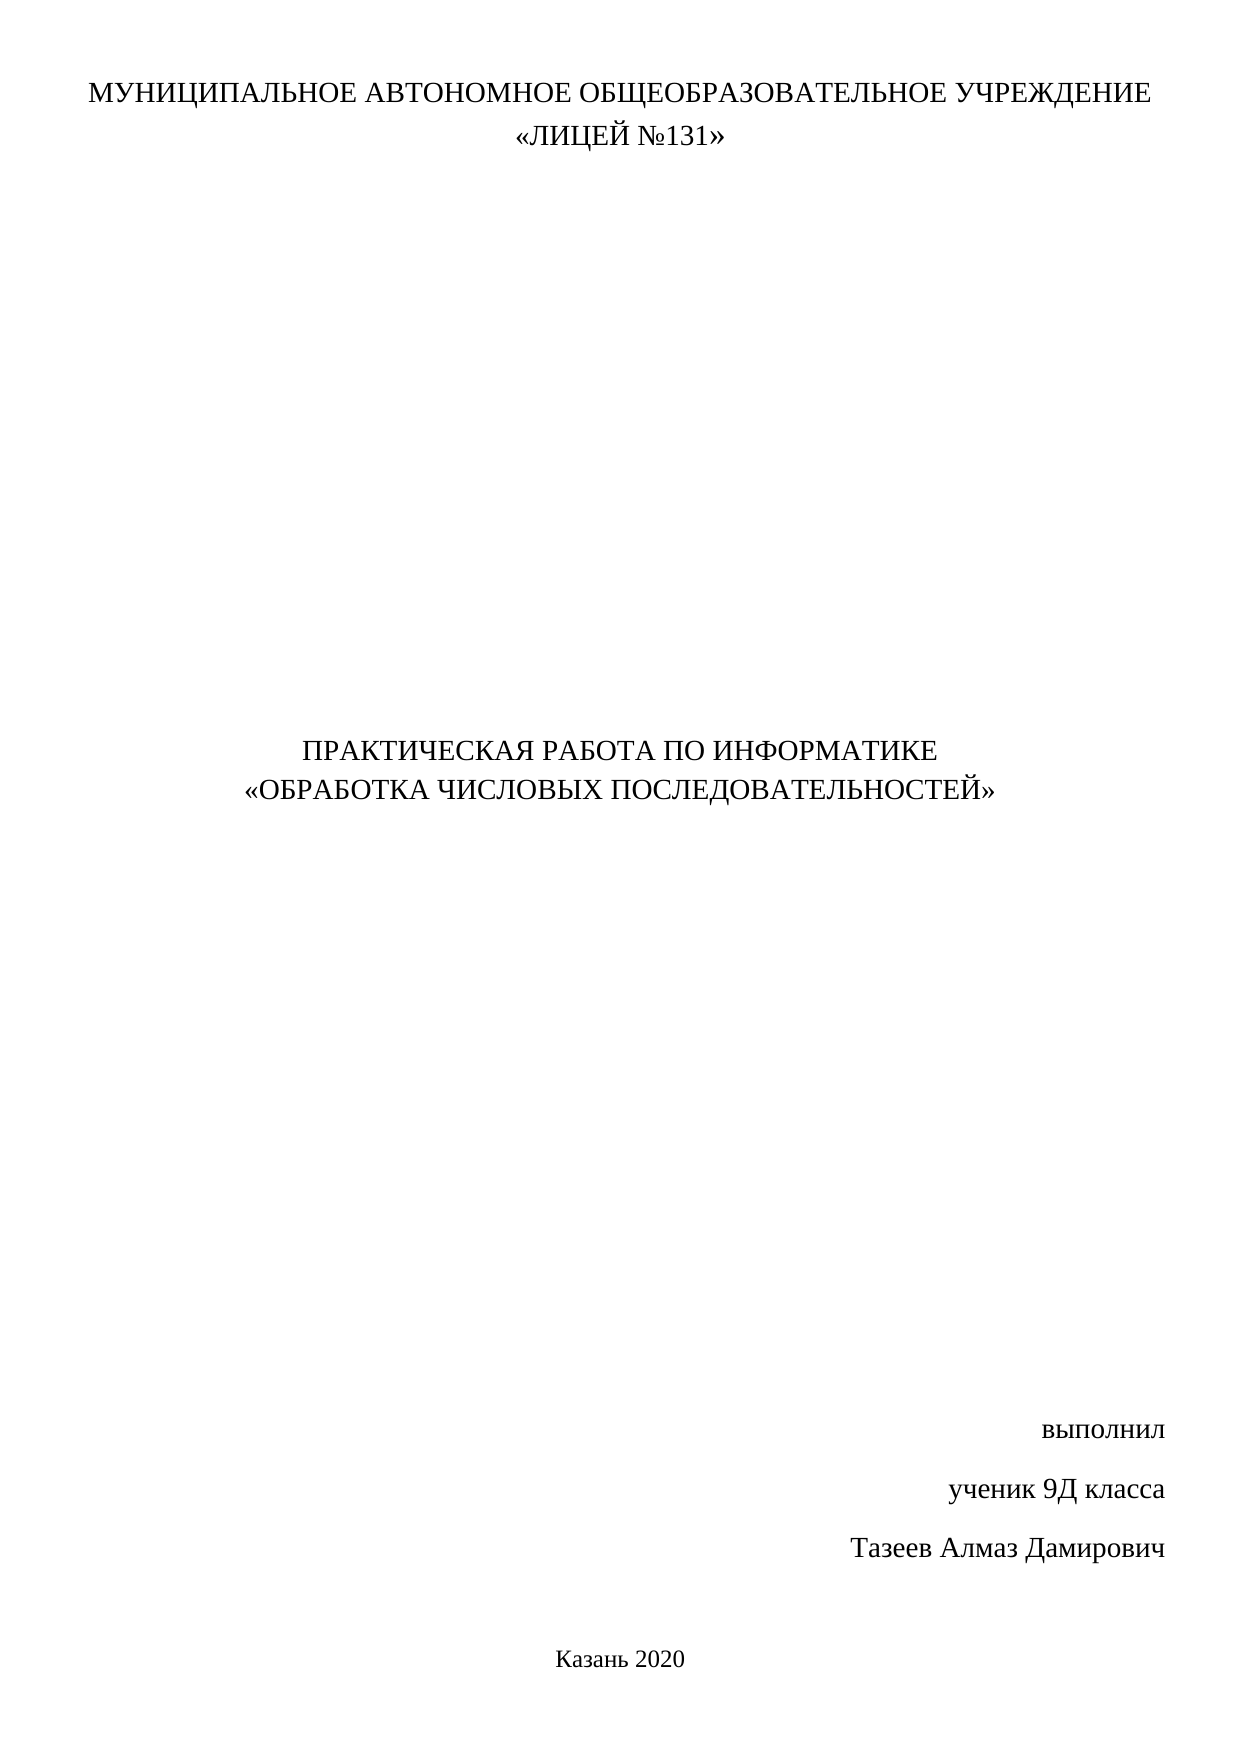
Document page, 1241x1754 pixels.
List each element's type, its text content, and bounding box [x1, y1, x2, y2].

text Казань 2020 [75, 1644, 1165, 1672]
text МУНИЦИПАЛЬНОЕ АВТОНОМНОЕ ОБЩЕОБРАЗОВАТЕЛЬНОЕ УЧРЕЖДЕНИЕ «ЛИЦЕЙ №131» [75, 75, 1165, 153]
text выполнил [75, 1411, 1165, 1445]
text «ОБРАБОТКА ЧИСЛОВЫХ ПОСЛЕДОВАТЕЛЬНОСТЕЙ» [75, 772, 1165, 805]
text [75, 1530, 1165, 1564]
text ученик 9Д класса [75, 1471, 1165, 1504]
text ПРАКТИЧЕСКАЯ РАБОТА ПО ИНФОРМАТИКЕ [75, 733, 1165, 767]
